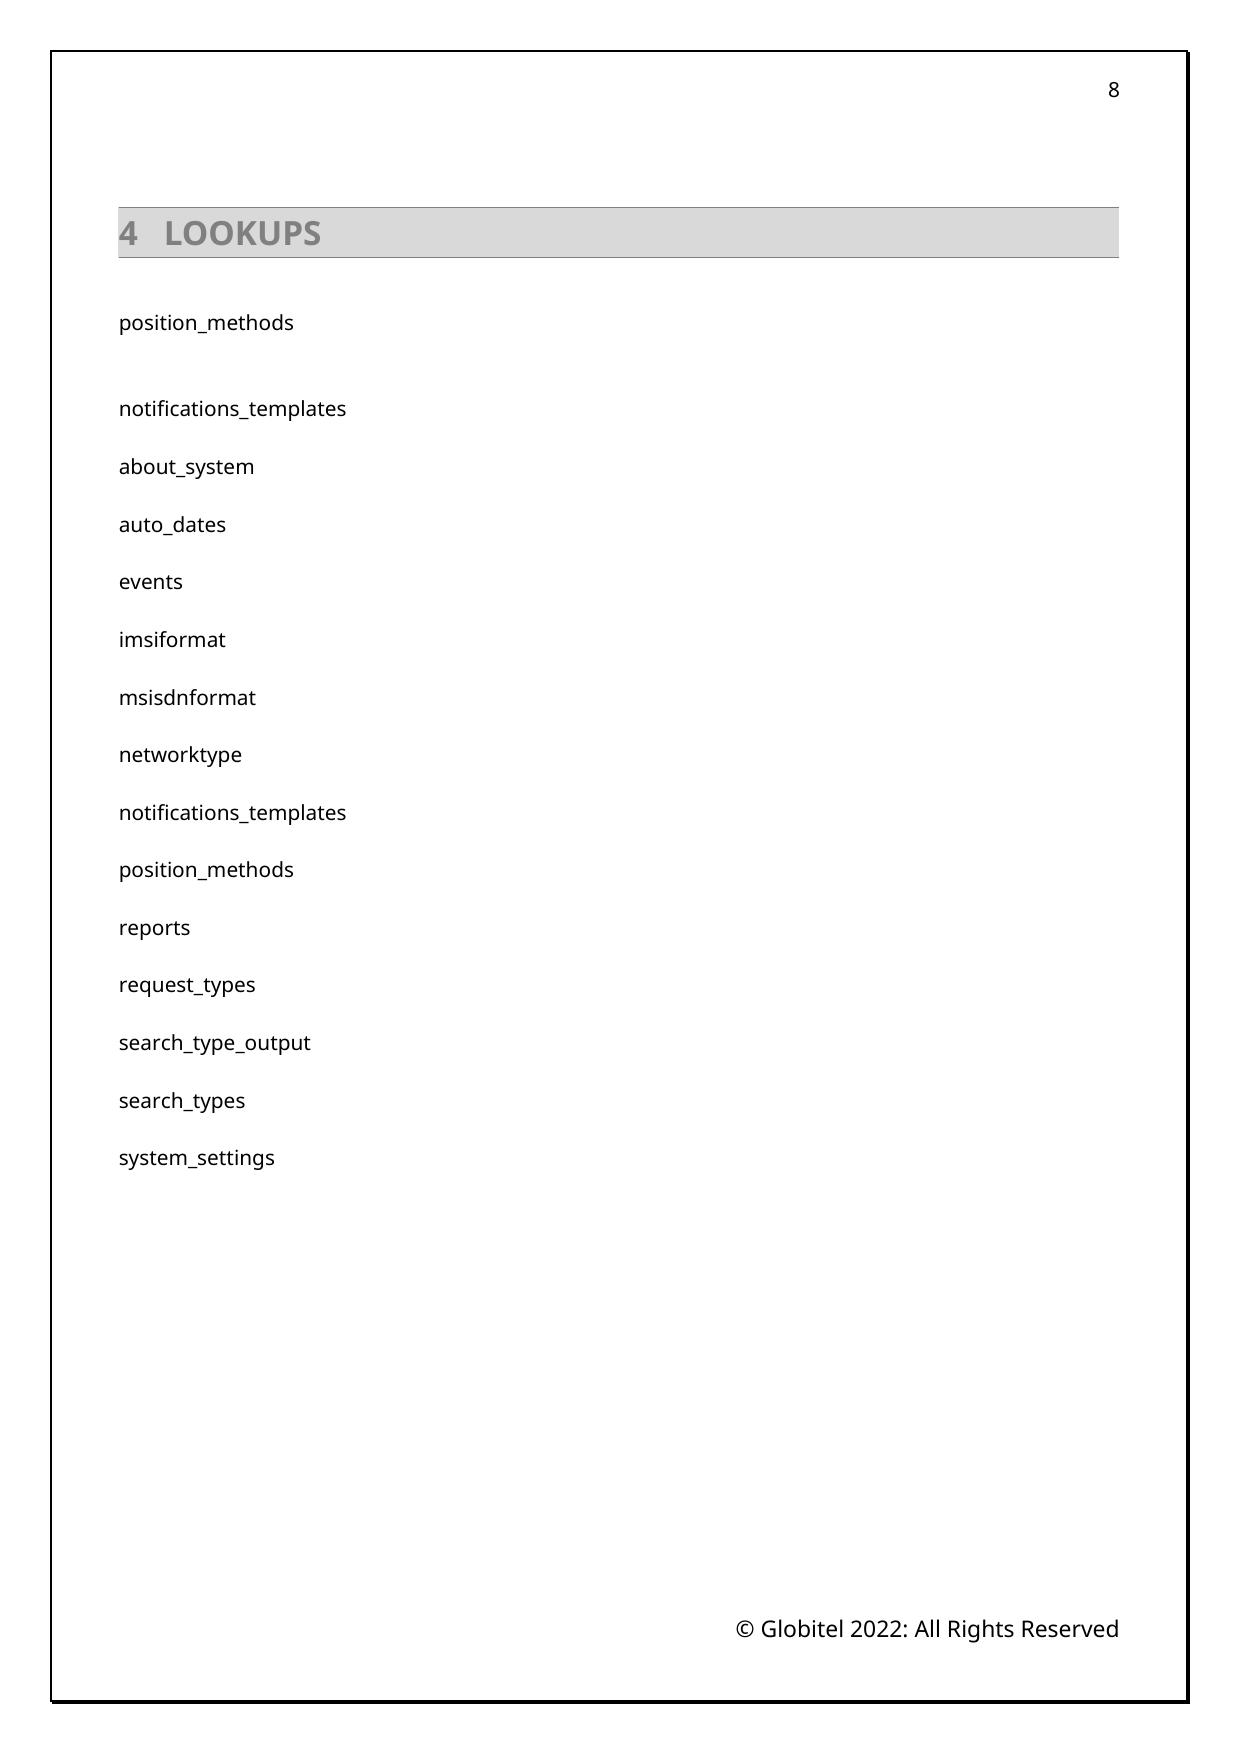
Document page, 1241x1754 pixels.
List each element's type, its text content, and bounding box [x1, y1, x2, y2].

text search_type_output [118, 1028, 1119, 1057]
text msisdnformat [118, 683, 1119, 711]
text position_methods [118, 855, 1119, 884]
text position_methods [118, 308, 1119, 337]
text notifications_templates [118, 798, 1119, 826]
text events [118, 567, 1119, 596]
text system_settings [118, 1143, 1119, 1172]
text imsiformat [118, 625, 1119, 653]
text networktype [118, 740, 1119, 769]
text notifications_templates [118, 366, 1119, 423]
text request_types [118, 971, 1119, 999]
text search_types [118, 1086, 1119, 1114]
subtitle Lookups [118, 208, 1119, 258]
text reports [118, 913, 1119, 941]
text auto_dates [118, 510, 1119, 538]
text about_system [118, 452, 1119, 481]
